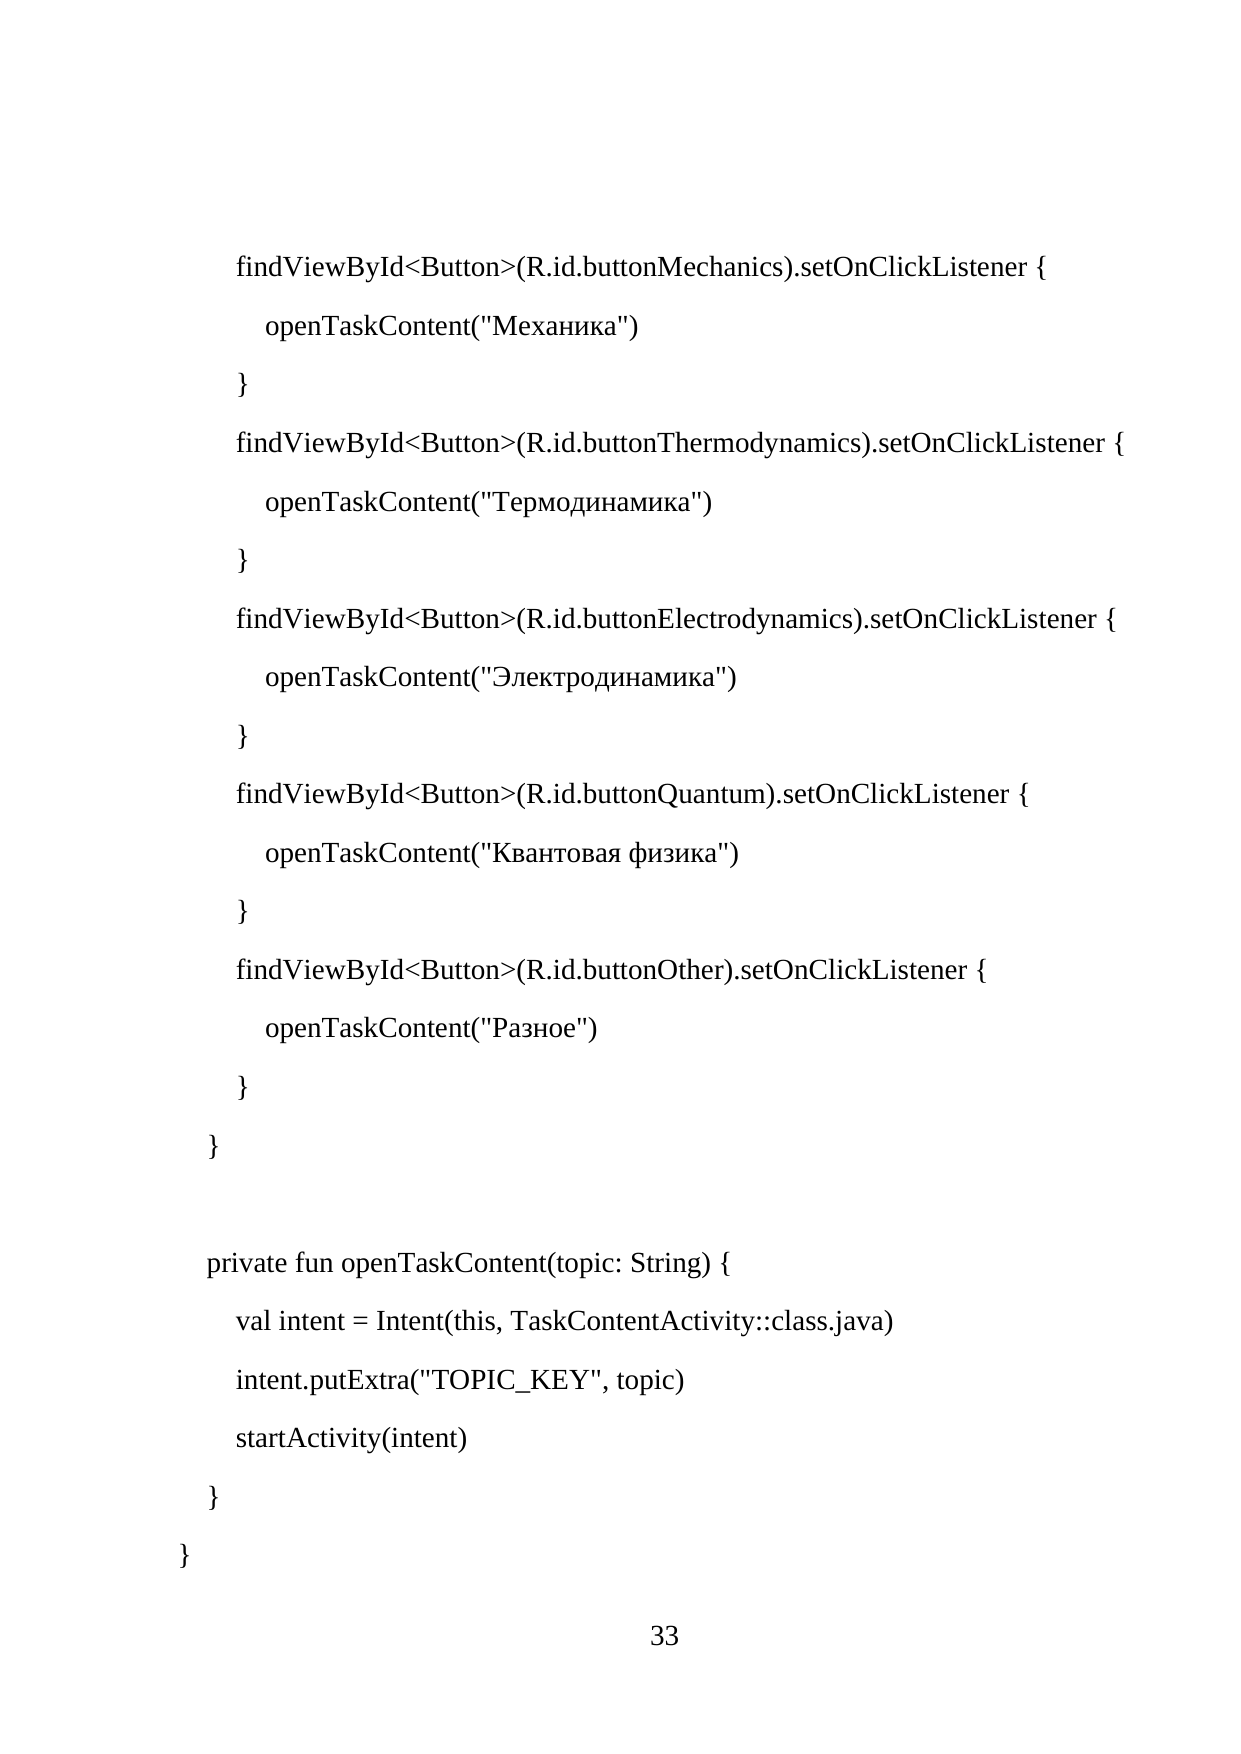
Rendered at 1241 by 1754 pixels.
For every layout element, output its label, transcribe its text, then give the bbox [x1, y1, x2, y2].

text } [177, 718, 1151, 751]
text } [177, 1479, 1151, 1512]
text findViewById<Button>(R.id.buttonElectrodynamics).setOnClickListener { [177, 601, 1151, 634]
text openTaskContent("Разное") [177, 1011, 1151, 1044]
text intent.putExtra("TOPIC_KEY", topic) [177, 1362, 1151, 1395]
text } [177, 1069, 1151, 1103]
text } [177, 542, 1151, 576]
text openTaskContent("Квантовая физика") [177, 835, 1151, 868]
text } [177, 367, 1151, 400]
text startActivity(intent) [177, 1420, 1151, 1454]
text val intent = Intent(this, TaskContentActivity::class.java) [177, 1303, 1151, 1337]
text findViewById<Button>(R.id.buttonMechanics).setOnClickListener { [177, 249, 1151, 283]
text findViewById<Button>(R.id.buttonQuantum).setOnClickListener { [177, 776, 1151, 810]
text findViewById<Button>(R.id.buttonThermodynamics).setOnClickListener { [177, 425, 1151, 459]
text } [177, 893, 1151, 927]
text } [177, 1537, 1151, 1571]
text } [177, 1128, 1151, 1161]
text openTaskContent("Электродинамика") [177, 659, 1151, 693]
text findViewById<Button>(R.id.buttonOther).setOnClickListener { [177, 952, 1151, 986]
text openTaskContent("Механика") [177, 308, 1151, 342]
text private fun openTaskContent(topic: String) { [177, 1245, 1151, 1278]
text openTaskContent("Термодинамика") [177, 484, 1151, 517]
